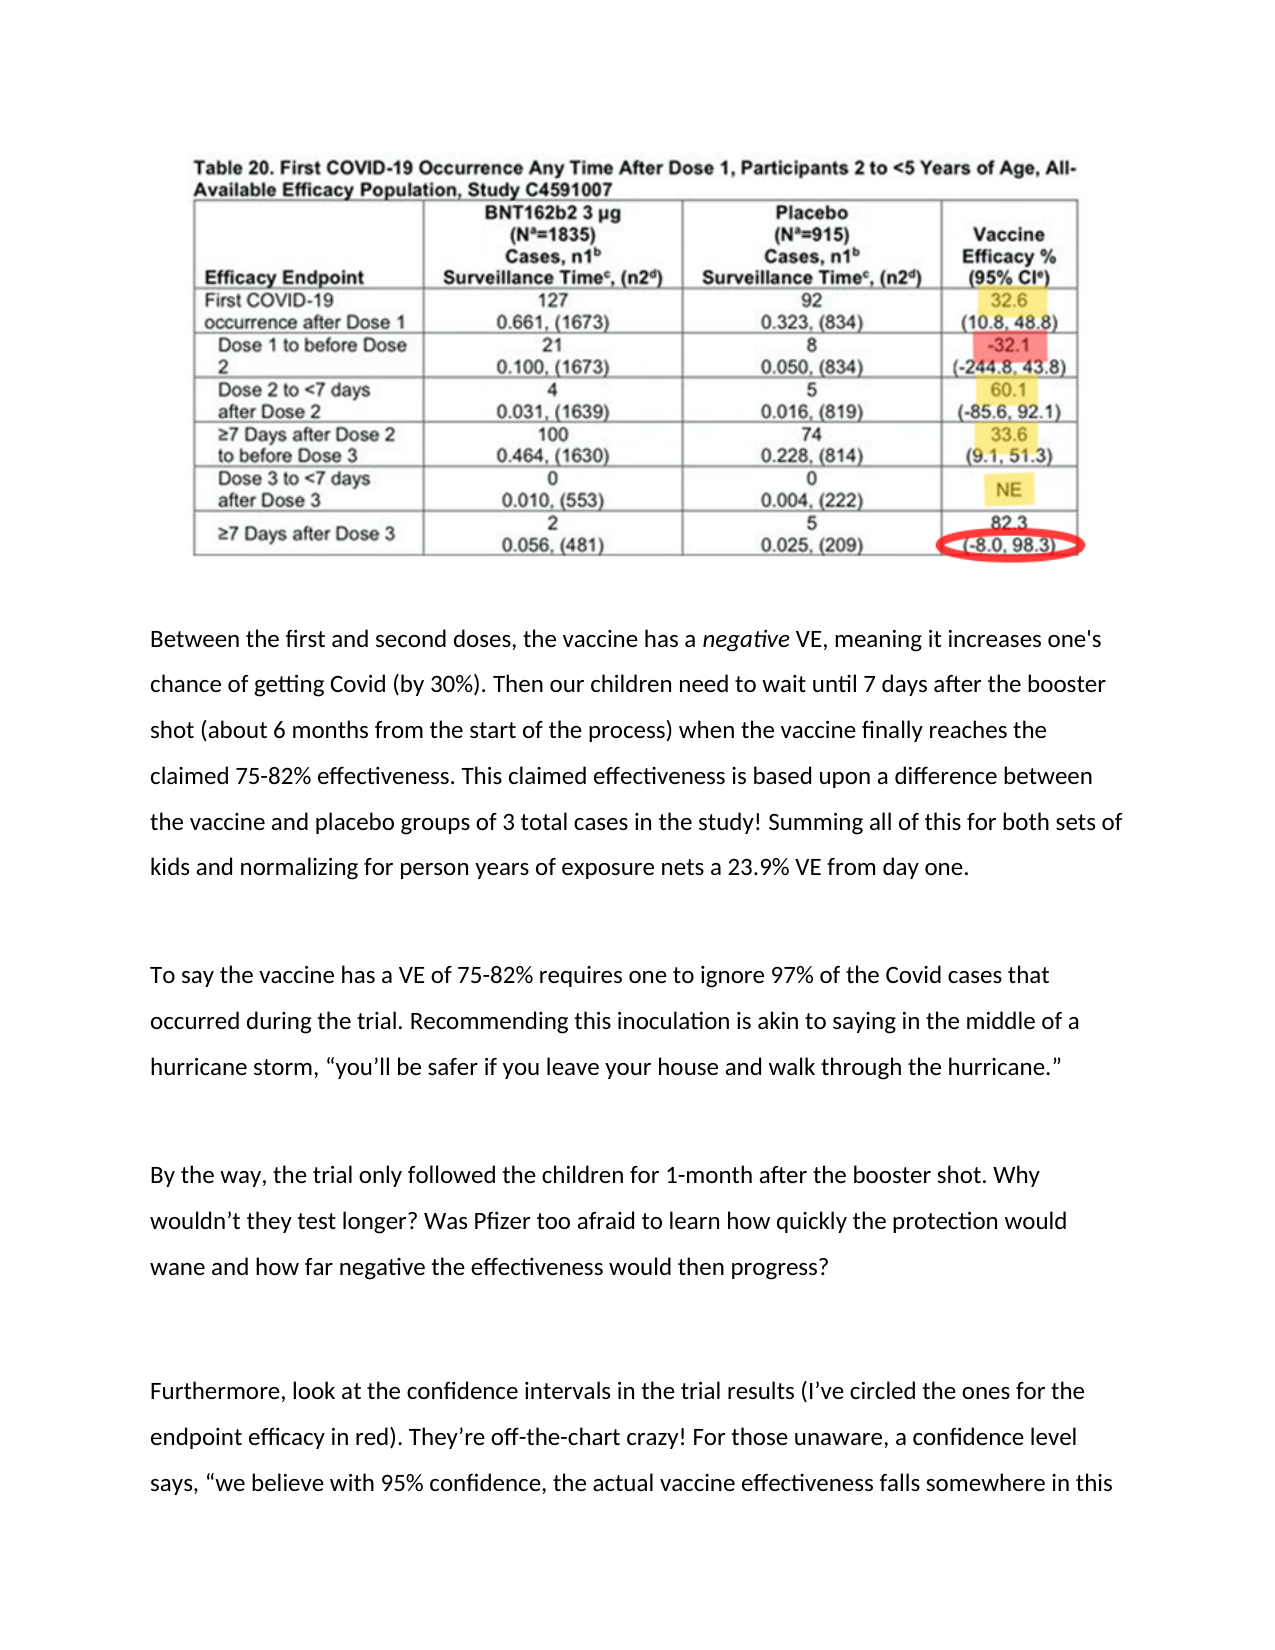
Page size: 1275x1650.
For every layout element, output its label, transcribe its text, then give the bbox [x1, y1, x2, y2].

text Between the first and second doses, the vaccine has a negative VE, meaning it increases one's chance of getting Covid (by 30%). Then our children need to wait until 7 days after the booster shot (about 6 months from the start of the process) when the vaccine finally reaches the claimed 75-82% effectiveness. This claimed effectiveness is based upon a difference between the vaccine and placebo groups of 3 total cases in the study! Summing all of this for both sets of kids and normalizing for person years of exposure nets a 23.9% VE from day one. [150, 623, 1125, 882]
text To say the vaccine has a VE of 75-82% requires one to ignore 97% of the Covid cases that occurred during the trial. Recommending this inoculation is akin to saying in the middle of a hurricane storm, “you’ll be safer if you leave your house and walk through the hurricane.” [150, 960, 1125, 1082]
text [150, 1376, 1125, 1497]
picture [187, 150, 1088, 564]
text By the way, the trial only followed the children for 1-month after the booster shot. Why wouldn’t they test longer? Was Pfizer too afraid to learn how quickly the protection would wane and how far negative the effectiveness would then progress? [150, 1159, 1125, 1281]
